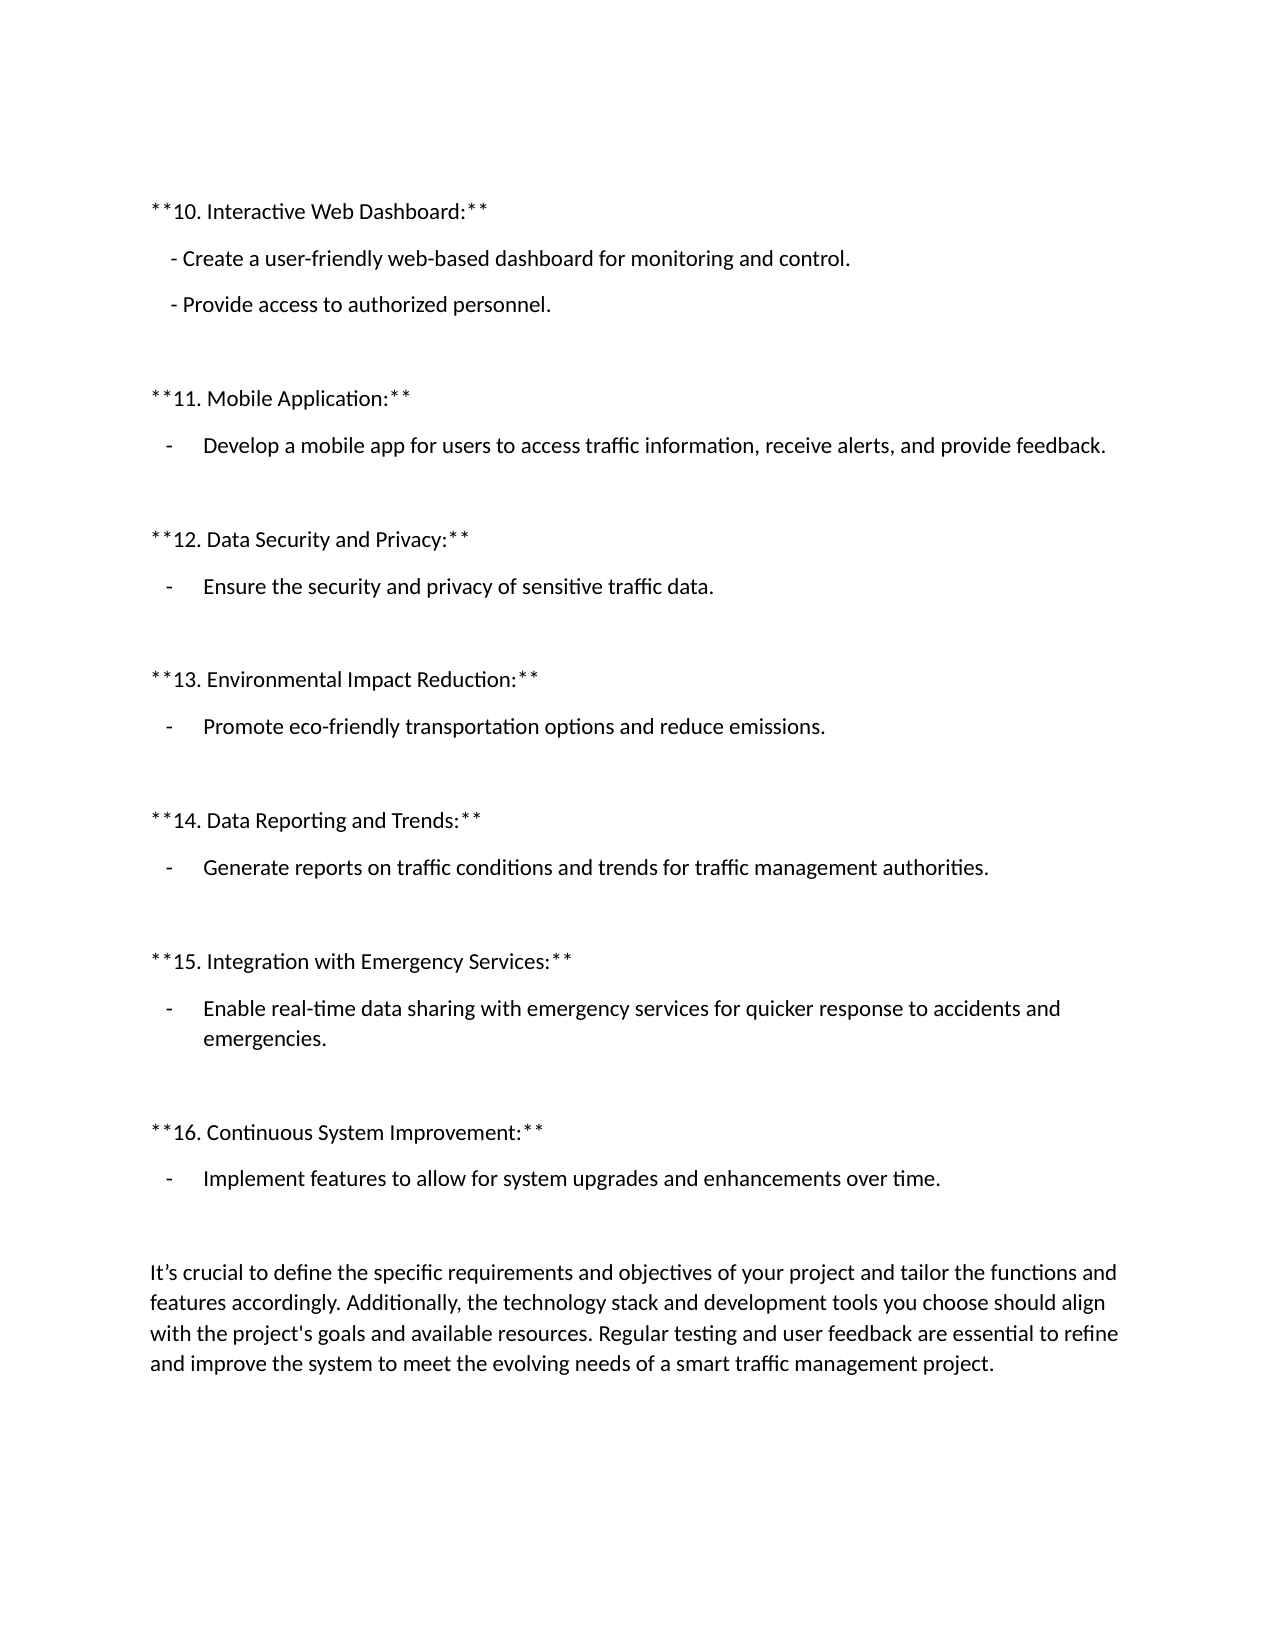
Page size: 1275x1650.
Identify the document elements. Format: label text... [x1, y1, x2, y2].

list Develop a mobile app for users to access traffic information, receive alerts, and provide feedback. [166, 431, 1125, 459]
text **15. Integration with Emergency Services:** [150, 947, 1125, 975]
text - Create a user-friendly web-based dashboard for monitoring and control. [150, 244, 1125, 272]
text **14. Data Reporting and Trends:** [150, 806, 1125, 834]
text **16. Continuous System Improvement:** [150, 1118, 1125, 1146]
text **13. Environmental Impact Reduction:** [150, 666, 1125, 694]
list Ensure the security and privacy of sensitive traffic data. [166, 572, 1125, 600]
list Promote eco-friendly transportation options and reduce emissions. [166, 712, 1125, 741]
list Generate reports on traffic conditions and trends for traffic management authorities. [166, 853, 1125, 881]
text **10. Interactive Web Dashboard:** [150, 197, 1125, 225]
list Enable real-time data sharing with emergency services for quicker response to accidents and emergencies. [166, 994, 1125, 1052]
list Implement features to allow for system upgrades and enhancements over time. [166, 1164, 1125, 1193]
text It’s crucial to define the specific requirements and objectives of your project and tailor the functions and features accordingly. Additionally, the technology stack and development tools you choose should align with the project's goals and available resources. Regular testing and user feedback are essential to refine and improve the system to meet the evolving needs of a smart traffic management project. [150, 1258, 1125, 1377]
text **11. Mobile Application:** [150, 384, 1125, 412]
text - Provide access to authorized personnel. [150, 291, 1125, 319]
text **12. Data Security and Privacy:** [150, 525, 1125, 553]
